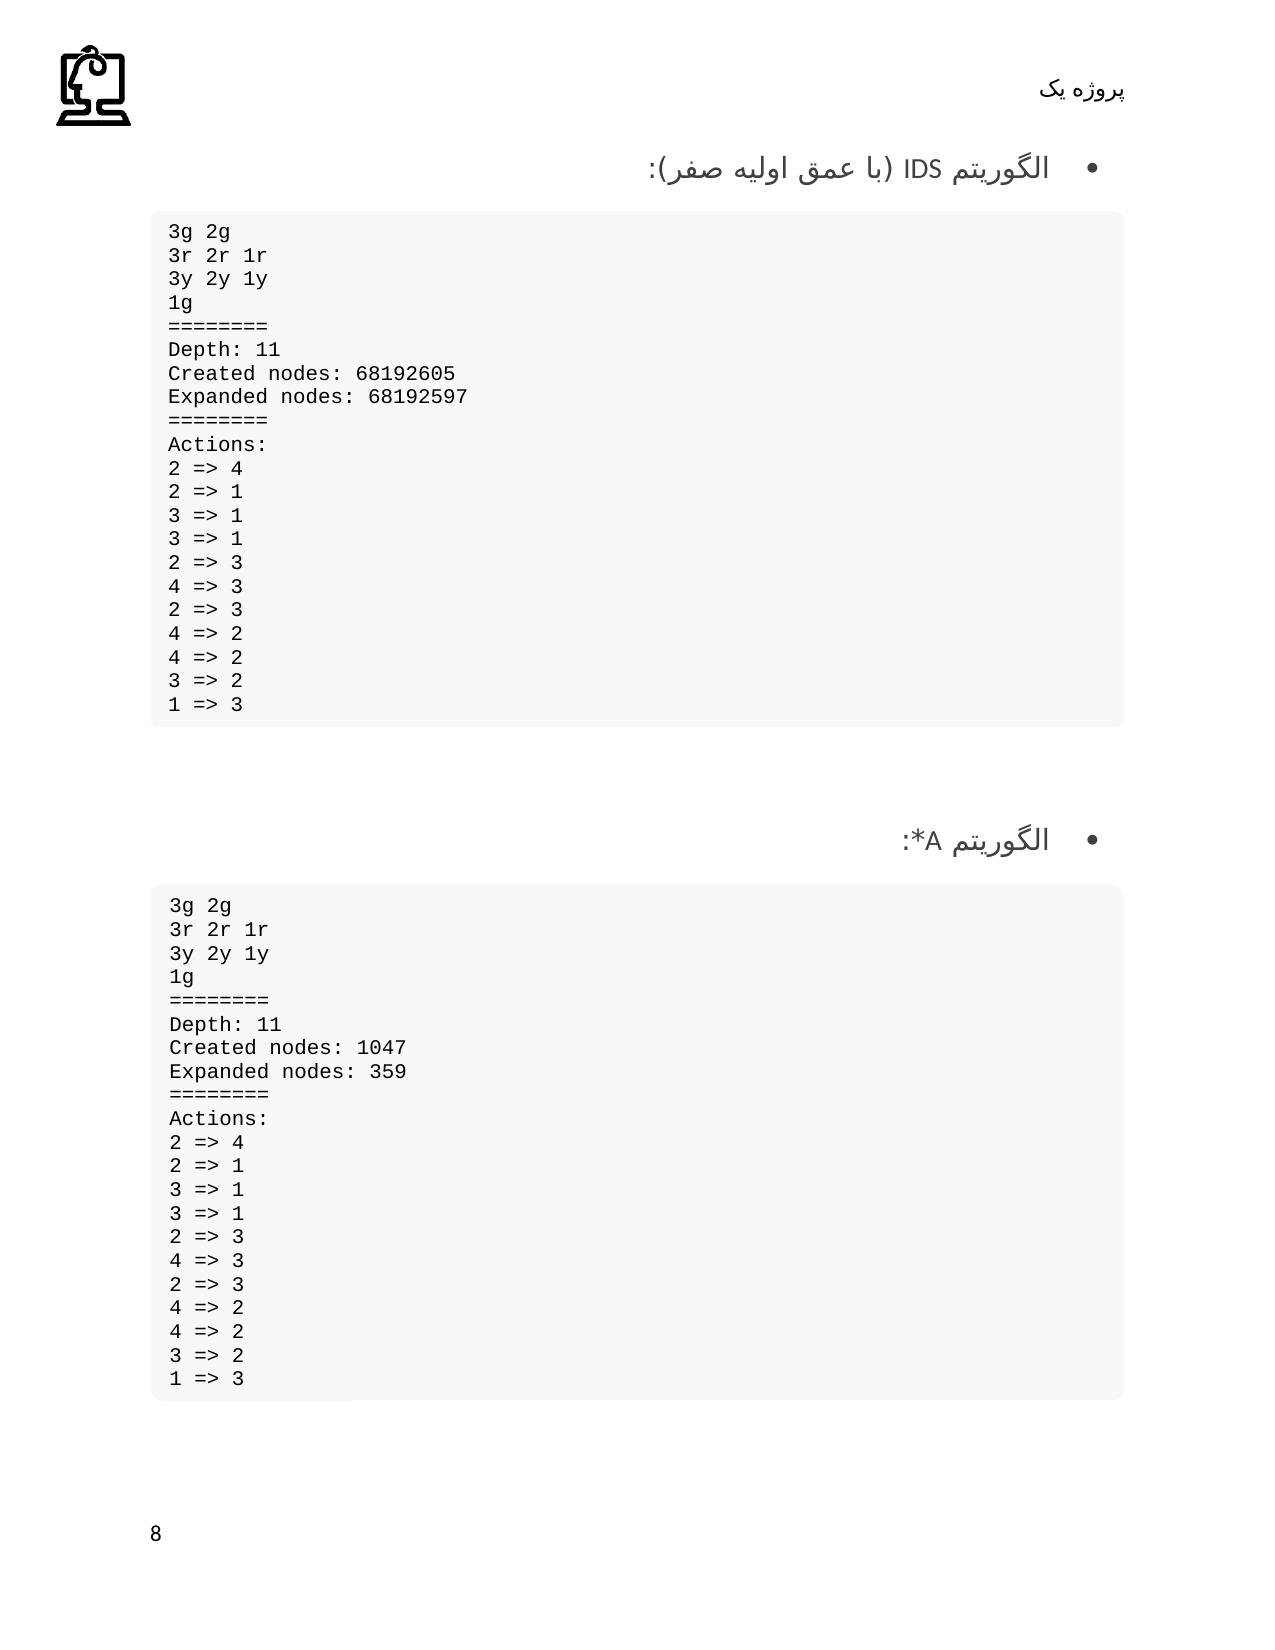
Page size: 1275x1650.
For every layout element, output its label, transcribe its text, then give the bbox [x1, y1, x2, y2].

list الگوریتم A*: [150, 822, 1087, 858]
list الگوریتم IDS (با عمق اولیه صفر): [150, 150, 1087, 186]
